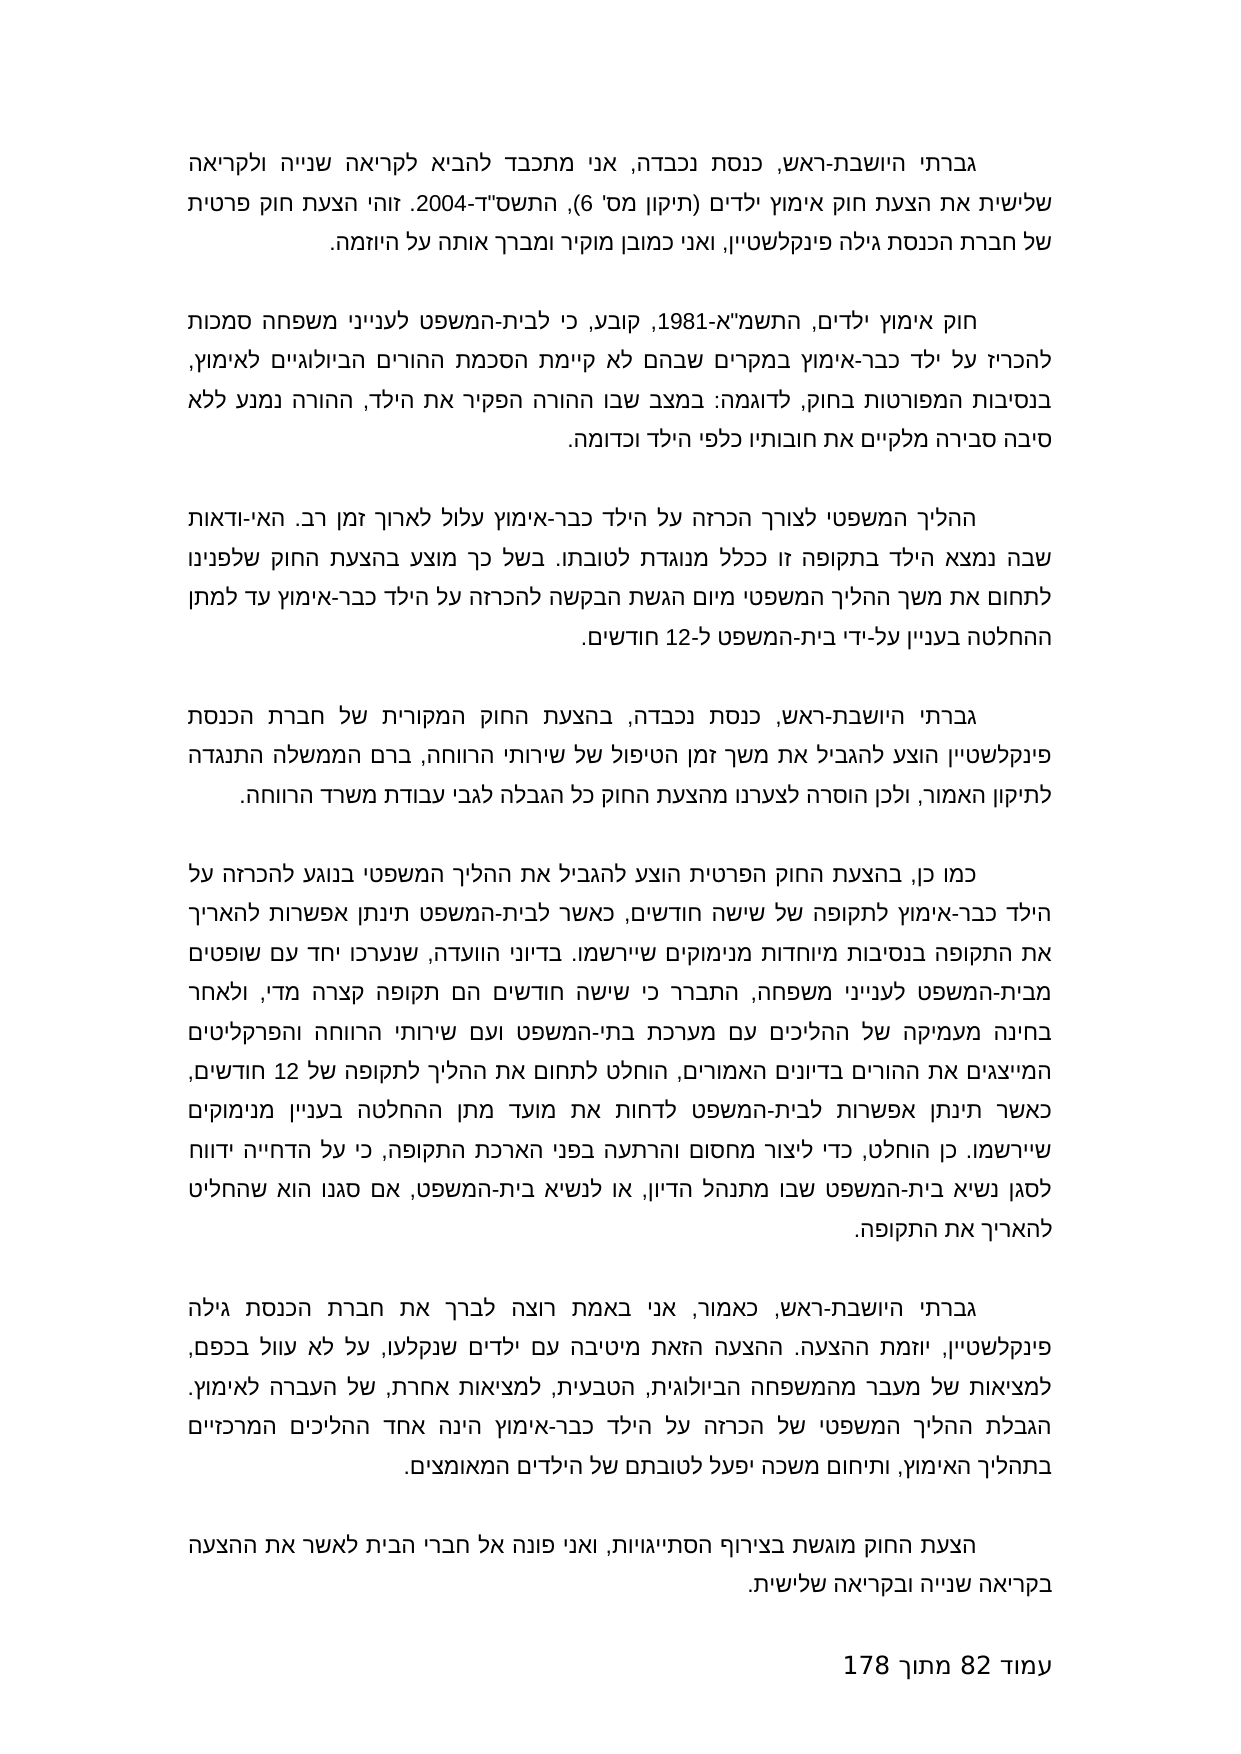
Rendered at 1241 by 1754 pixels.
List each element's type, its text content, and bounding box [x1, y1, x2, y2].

text חוק אימוץ ילדים, התשמ"א-1981, קובע, כי לבית-המשפט לענייני משפחה סמכות להכריז על ילד כבר-אימוץ במקרים שבהם לא קיימת הסכמת ההורים הביולוגיים לאימוץ, בנסיבות המפורטות בחוק, לדוגמה: במצב שבו ההורה הפקיר את הילד, ההורה נמנע ללא סיבה סבירה מלקיים את חובותיו כלפי הילד וכדומה. [187, 308, 1053, 453]
text גברתי היושבת-ראש, כנסת נכבדה, אני מתכבד להביא לקריאה שנייה ולקריאה שלישית את הצעת חוק אימוץ ילדים (תיקון מס' 6), התשס"ד-2004. זוהי הצעת חוק פרטית של חברת הכנסת גילה פינקלשטיין, ואני כמובן מוקיר ומברך אותה על היוזמה. [187, 150, 1053, 255]
text כמו כן, בהצעת החוק הפרטית הוצע להגביל את ההליך המשפטי בנוגע להכרזה על הילד כבר-אימוץ לתקופה של שישה חודשים, כאשר לבית-המשפט תינתן אפשרות להאריך את התקופה בנסיבות מיוחדות מנימוקים שיירשמו. בדיוני הוועדה, שנערכו יחד עם שופטים מבית-המשפט לענייני משפחה, התברר כי שישה חודשים הם תקופה קצרה מדי, ולאחר בחינה מעמיקה של ההליכים עם מערכת בתי-המשפט ועם שירותי הרווחה והפרקליטים המייצגים את ההורים בדיונים האמורים, הוחלט לתחום את ההליך לתקופה של 12 חודשים, כאשר תינתן אפשרות לבית-המשפט לדחות את מועד מתן ההחלטה בעניין מנימוקים שיירשמו. כן הוחלט, כדי ליצור מחסום והרתעה בפני הארכת התקופה, כי על הדחייה ידווח לסגן נשיא בית-המשפט שבו מתנהל הדיון, או לנשיא בית-המשפט, אם סגנו הוא שהחליט להאריך את התקופה. [187, 861, 1053, 1242]
text הצעת החוק מוגשת בצירוף הסתייגויות, ואני פונה אל חברי הבית לאשר את ההצעה בקריאה שנייה ובקריאה שלישית. [187, 1532, 1053, 1598]
text גברתי היושבת-ראש, כנסת נכבדה, בהצעת החוק המקורית של חברת הכנסת פינקלשטיין הוצע להגביל את משך זמן הטיפול של שירותי הרווחה, ברם הממשלה התנגדה לתיקון האמור, ולכן הוסרה לצערנו מהצעת החוק כל הגבלה לגבי עבודת משרד הרווחה. [187, 703, 1053, 808]
text ההליך המשפטי לצורך הכרזה על הילד כבר-אימוץ עלול לארוך זמן רב. האי-ודאות שבה נמצא הילד בתקופה זו ככלל מנוגדת לטובתו. בשל כך מוצע בהצעת החוק שלפנינו לתחום את משך ההליך המשפטי מיום הגשת הבקשה להכרזה על הילד כבר-אימוץ עד למתן ההחלטה בעניין על-ידי בית-המשפט ל-12 חודשים. [187, 505, 1053, 650]
text גברתי היושבת-ראש, כאמור, אני באמת רוצה לברך את חברת הכנסת גילה פינקלשטיין, יוזמת ההצעה. ההצעה הזאת מיטיבה עם ילדים שנקלעו, על לא עוול בכפם, למציאות של מעבר מהמשפחה הביולוגית, הטבעית, למציאות אחרת, של העברה לאימוץ. הגבלת ההליך המשפטי של הכרזה על הילד כבר-אימוץ הינה אחד ההליכים המרכזיים בתהליך האימוץ, ותיחום משכה יפעל לטובתם של הילדים המאומצים. [187, 1295, 1053, 1479]
